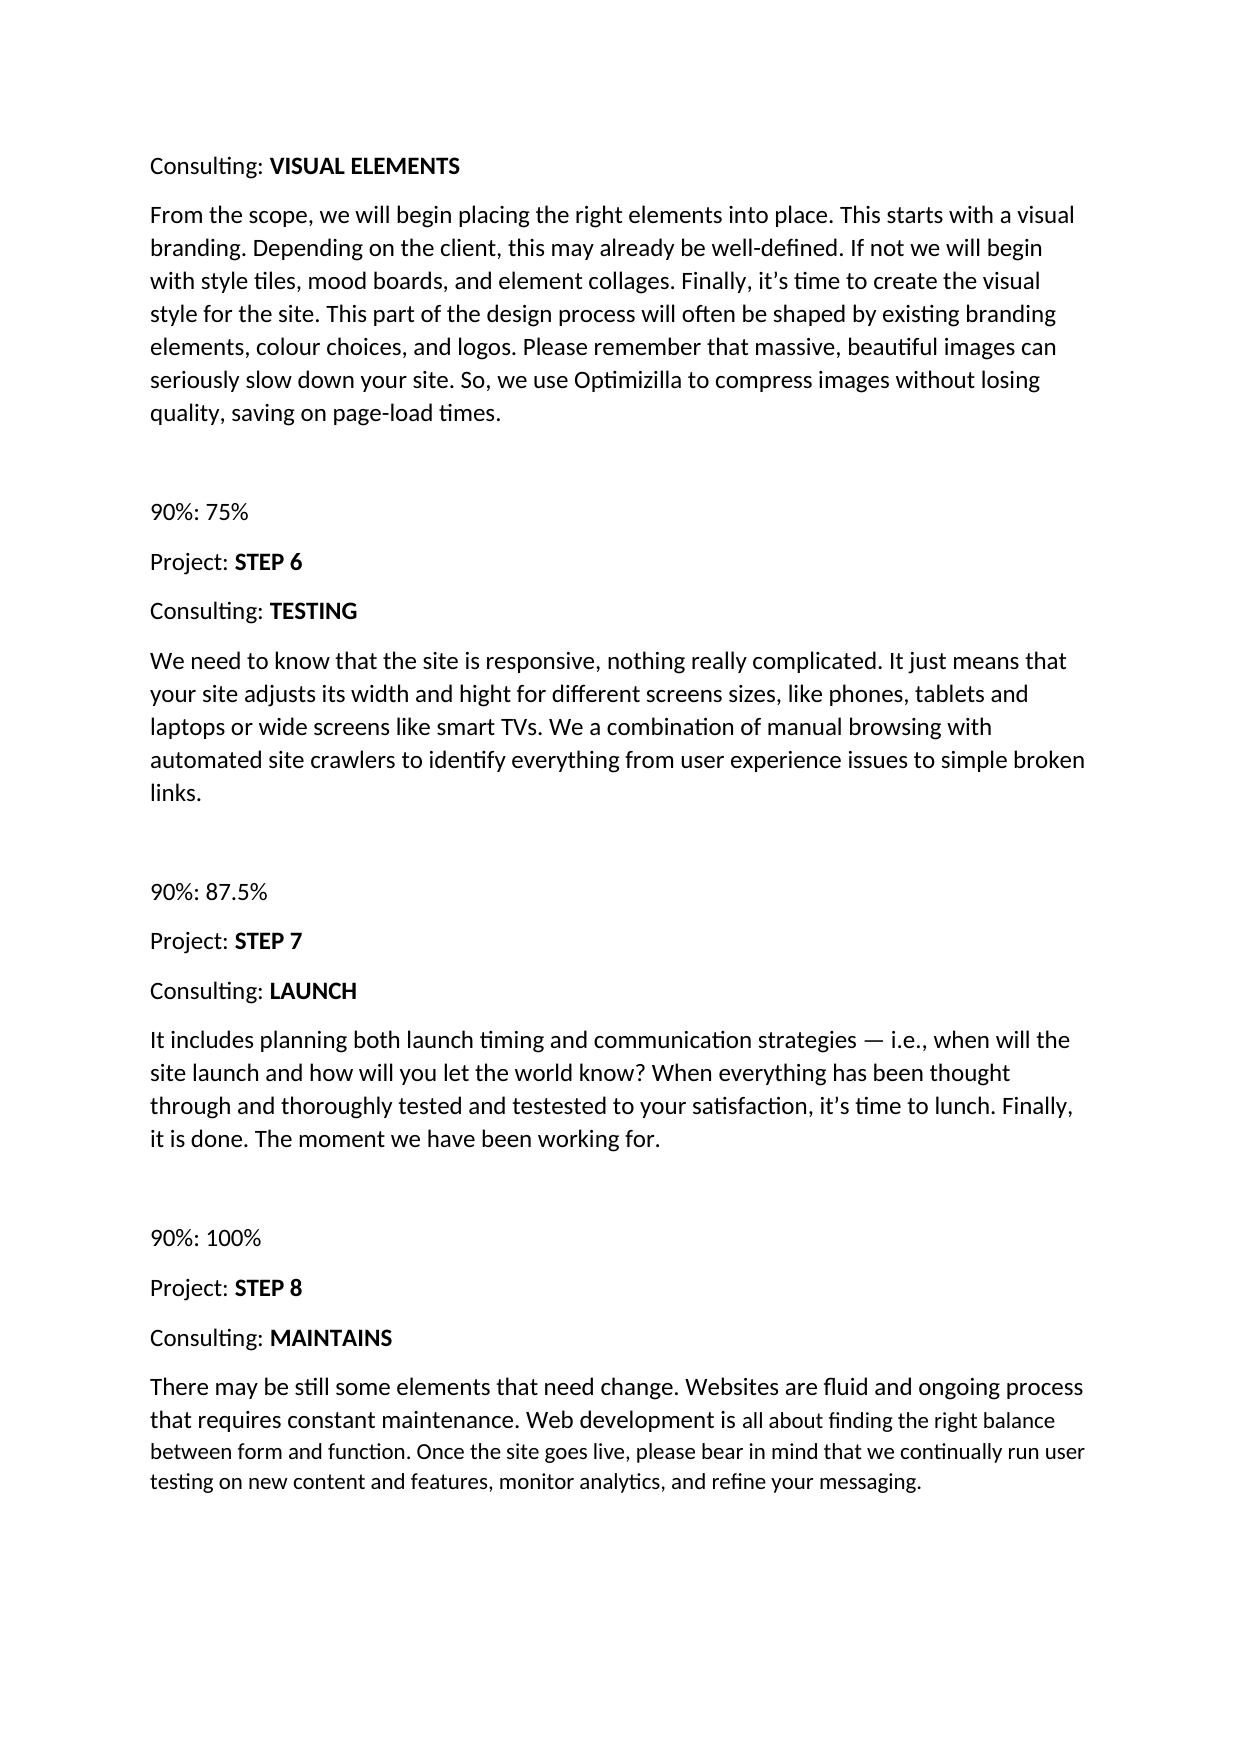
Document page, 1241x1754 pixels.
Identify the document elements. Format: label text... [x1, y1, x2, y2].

text From the scope, we will begin placing the right elements into place. This starts with a visual branding. Depending on the client, this may already be well-defined. If not we will begin with style tiles, mood boards, and element collages. Finally, it’s time to create the visual style for the site. This part of the design process will often be shaped by existing branding elements, colour choices, and logos. Please remember that massive, beautiful images can seriously slow down your site. So, we use Optimizilla to compress images without losing quality, saving on page-load times. [150, 199, 1090, 428]
text 90%: 75% [150, 496, 1090, 527]
text It includes planning both launch timing and communication strategies — i.e., when will the site launch and how will you let the world know? When everything has been thought through and thoroughly tested and testested to your satisfaction, it’s time to lunch. Finally, it is done. The moment we have been working for. [150, 1024, 1090, 1154]
text Project: STEP 8 [150, 1272, 1090, 1303]
text Consulting: TESTING [150, 595, 1090, 626]
text We need to know that the site is responsive, nothing really complicated. It just means that your site adjusts its width and hight for different screens sizes, like phones, tablets and laptops or wide screens like smart TVs. We a combination of manual browsing with automated site crawlers to identify everything from user experience issues to simple broken links. [150, 645, 1090, 807]
text Project: STEP 7 [150, 925, 1090, 956]
text 90%: 100% [150, 1222, 1090, 1253]
text Consulting: MAINTAINS [150, 1322, 1090, 1352]
text There may be still some elements that need change. Websites are fluid and ongoing process that requires constant maintenance. Web development is all about finding the right balance between form and function. Once the site goes live, please bear in mind that we continually run user testing on new content and features, monitor analytics, and refine your messaging. [150, 1371, 1090, 1495]
text Project: STEP 6 [150, 546, 1090, 576]
text Consulting: VISUAL ELEMENTS [150, 150, 1090, 181]
text Consulting: LAUNCH [150, 975, 1090, 1006]
text 90%: 87.5% [150, 876, 1090, 906]
